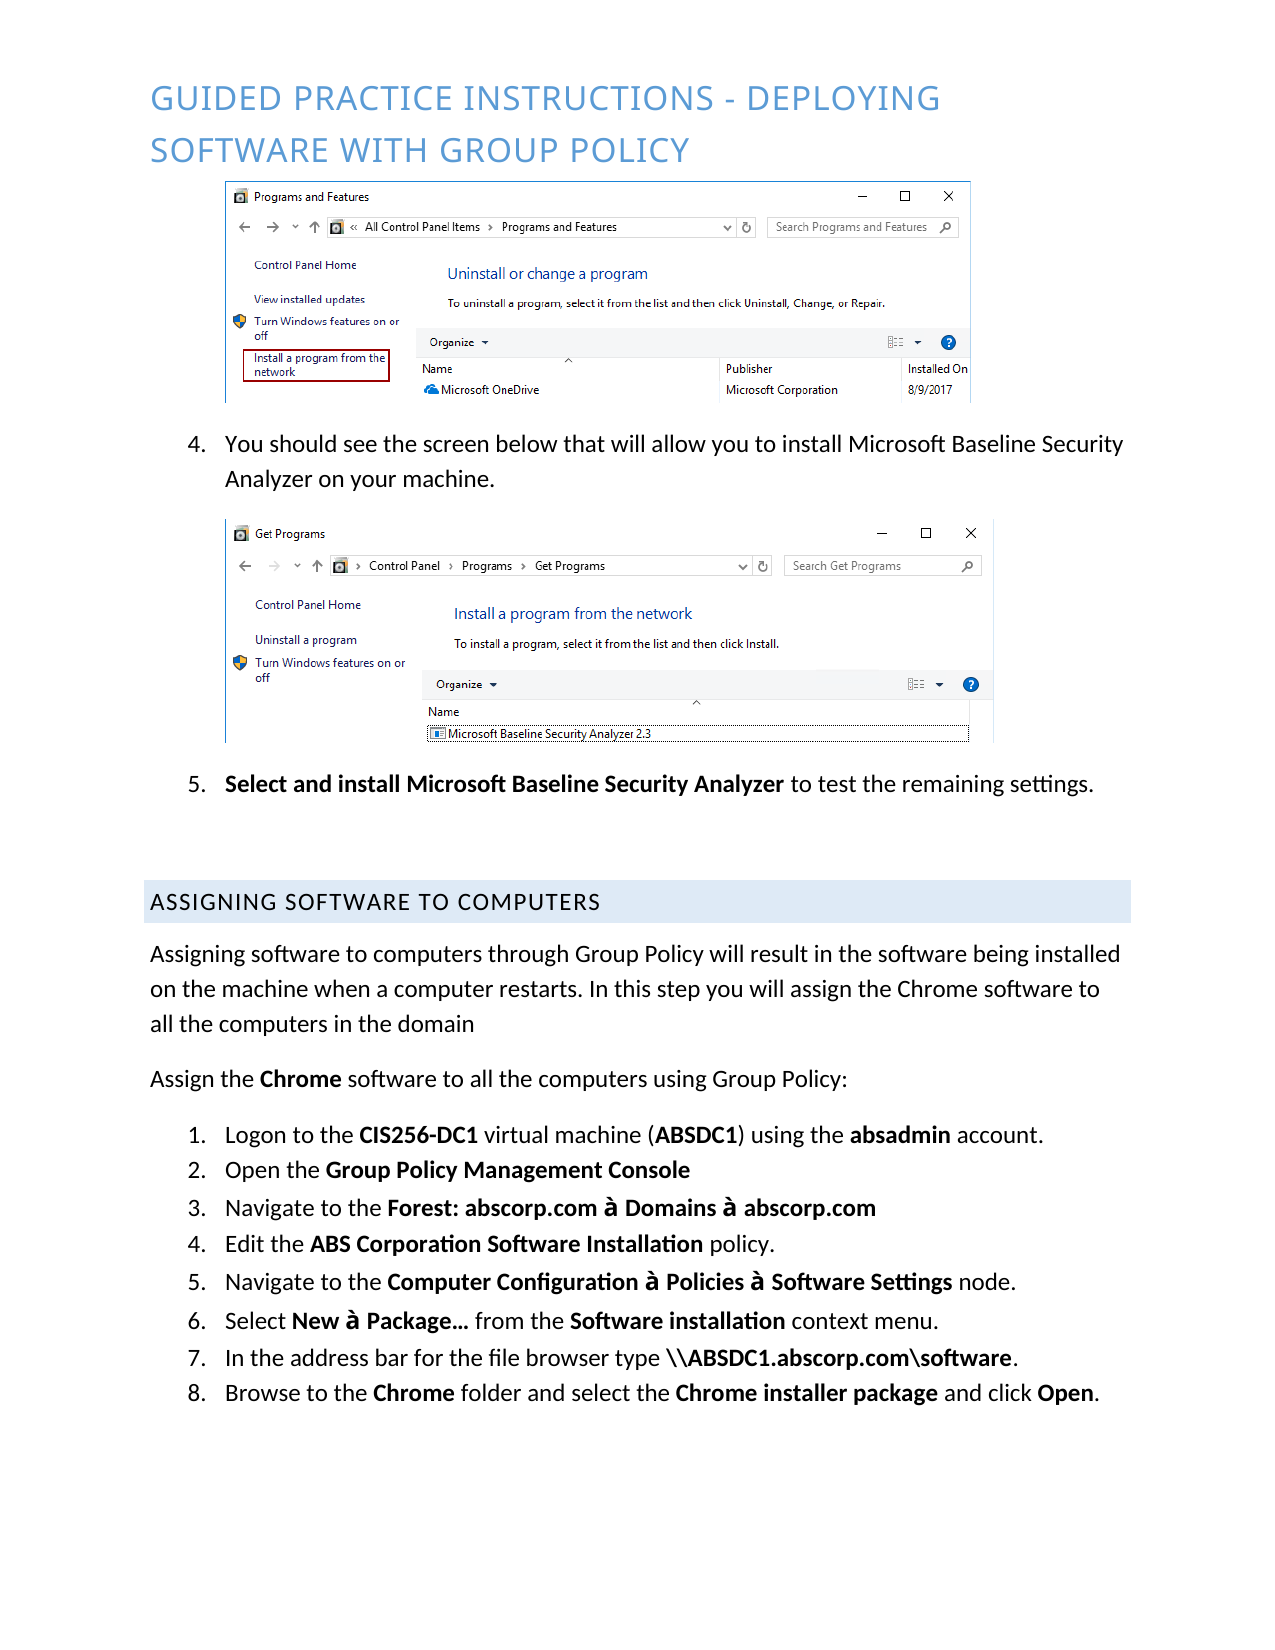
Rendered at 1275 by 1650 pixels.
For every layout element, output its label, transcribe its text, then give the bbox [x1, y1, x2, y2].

list In the address bar for the file browser type \\ABSDC1.abscorp.com\software. [187, 1342, 1125, 1372]
list Navigate to the Forest: abscorp.com à Domains à abscorp.com [187, 1189, 1125, 1223]
list Logon to the CIS256-DC1 virtual machine (ABSDC1) using the absadmin account. [187, 1119, 1125, 1150]
text Assign the Chrome software to all the computers using Group Policy: [150, 1064, 1125, 1094]
list Select New à Package… from the Software installation context menu. [187, 1303, 1125, 1337]
list Select and install Microsoft Baseline Security Analyzer to test the remaining settings. [187, 768, 1125, 799]
list Open the Group Policy Management Console [187, 1154, 1125, 1185]
list You should see the screen below that will allow you to install Microsoft Baseline Security Analyzer on your machine. [187, 428, 1125, 494]
text Assigning software to computers through Group Policy will result in the software being installed on the machine when a computer restarts. In this step you will assign the Chrome software to all the computers in the domain [150, 938, 1125, 1038]
picture [225, 519, 994, 743]
picture [225, 181, 971, 403]
list Browse to the Chrome folder and select the Chrome installer package and click Open. [187, 1377, 1125, 1407]
list Navigate to the Computer Configuration à Policies à Software Settings node. [187, 1264, 1125, 1298]
list Edit the ABS Corporation Software Installation policy. [187, 1229, 1125, 1259]
subtitle Assigning Software to computers [150, 886, 1125, 917]
